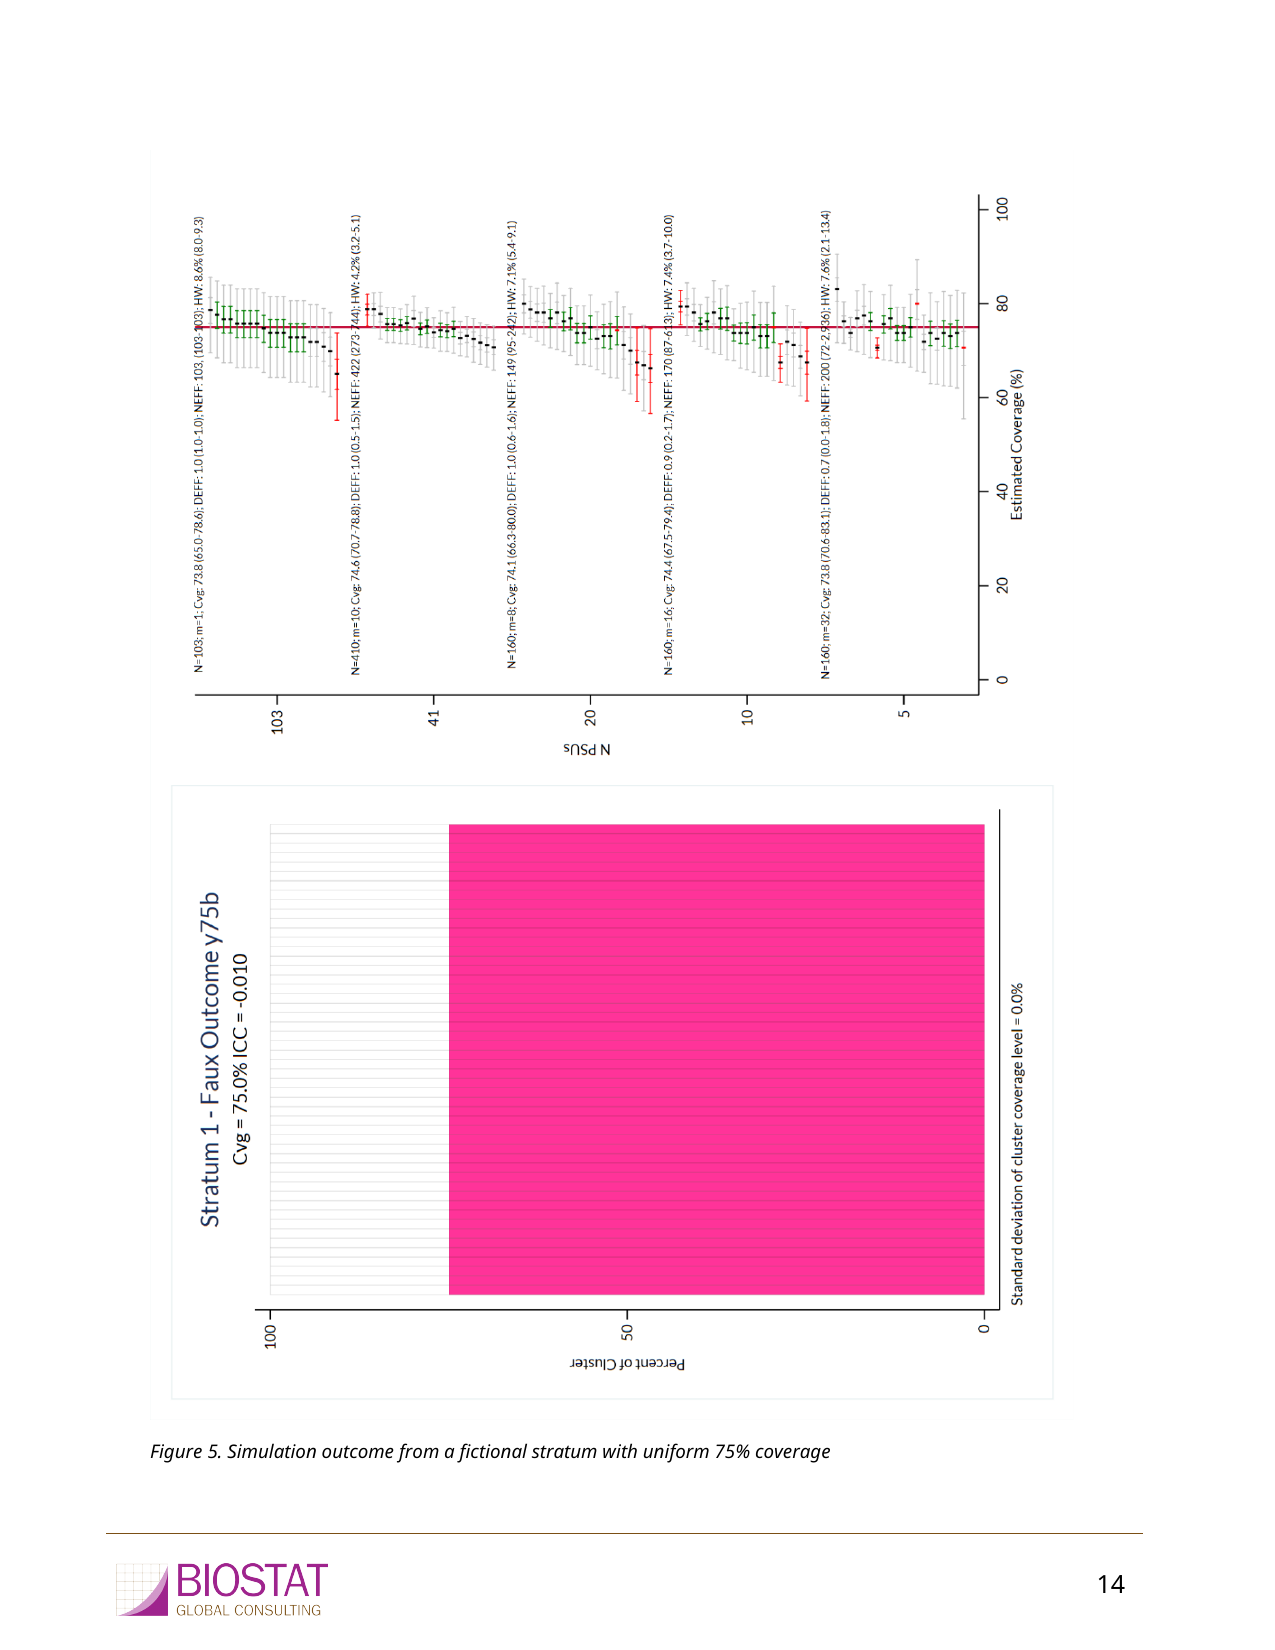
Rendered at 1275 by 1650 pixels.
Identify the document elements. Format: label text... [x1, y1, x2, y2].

picture [116, 1563, 328, 1616]
picture [150, 150, 1074, 1420]
